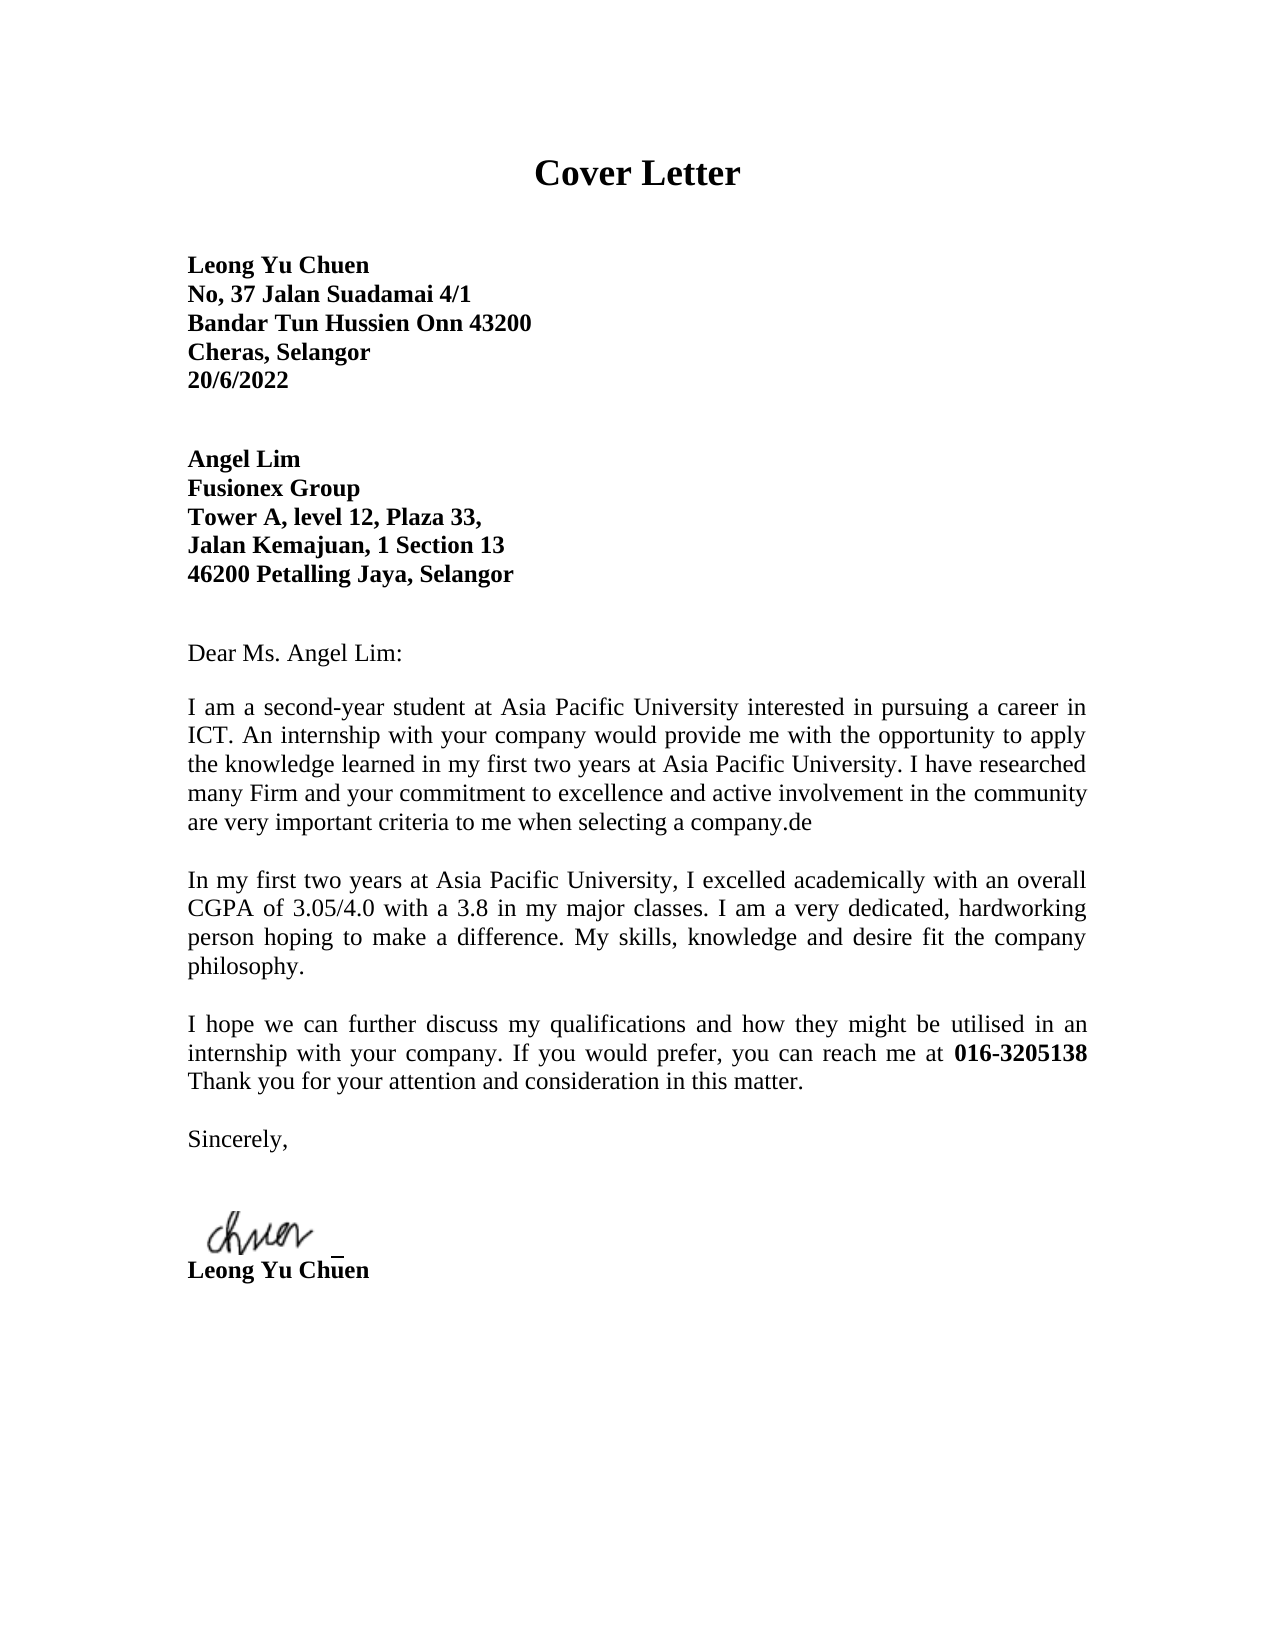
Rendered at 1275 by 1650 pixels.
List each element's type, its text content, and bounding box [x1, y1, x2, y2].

text I hope we can further discuss my qualifications and how they might be utilised in an internship with your company. If you would prefer, you can reach me at 016-3205138 Thank you for your attention and consideration in this matter. [187, 1009, 1087, 1095]
text Jalan Kemajuan, 1 Section 13 [187, 531, 1087, 559]
text Sincerely, [187, 1124, 1087, 1153]
text Bandar Tun Hussien Onn 43200 [187, 308, 1087, 337]
text Fusionex Group [187, 473, 1087, 502]
text Dear Ms. Angel Lim: [187, 638, 1087, 667]
text 46200 Petalling Jaya, Selangor [187, 559, 1087, 588]
text Cover Letter [187, 150, 1087, 193]
text Angel Lim [187, 444, 1087, 473]
text Leong Yu Chuen [187, 251, 1087, 279]
text Tower A, level 12, Plaza 33, [187, 502, 1087, 531]
text I am a second-year student at Asia Pacific University interested in pursuing a career in ICT. An internship with your company would provide me with the opportunity to apply the knowledge learned in my first two years at Asia Pacific University. I have researched many Firm and your commitment to excellence and active involvement in the community are very important criteria to me when selecting a company.de [187, 692, 1087, 836]
text 20/6/2022 [187, 366, 1087, 394]
text No, 37 Jalan Suadamai 4/1 [187, 279, 1087, 308]
text Cheras, Selangor [187, 337, 1087, 366]
picture [187, 1211, 332, 1255]
text Leong Yu Chuen [187, 1255, 1087, 1283]
text In my first two years at Asia Pacific University, I excelled academically with an overall CGPA of 3.05/4.0 with a 3.8 in my major classes. I am a very dedicated, hardworking person hoping to make a difference. My skills, knowledge and desire fit the company philosophy. [187, 865, 1087, 980]
